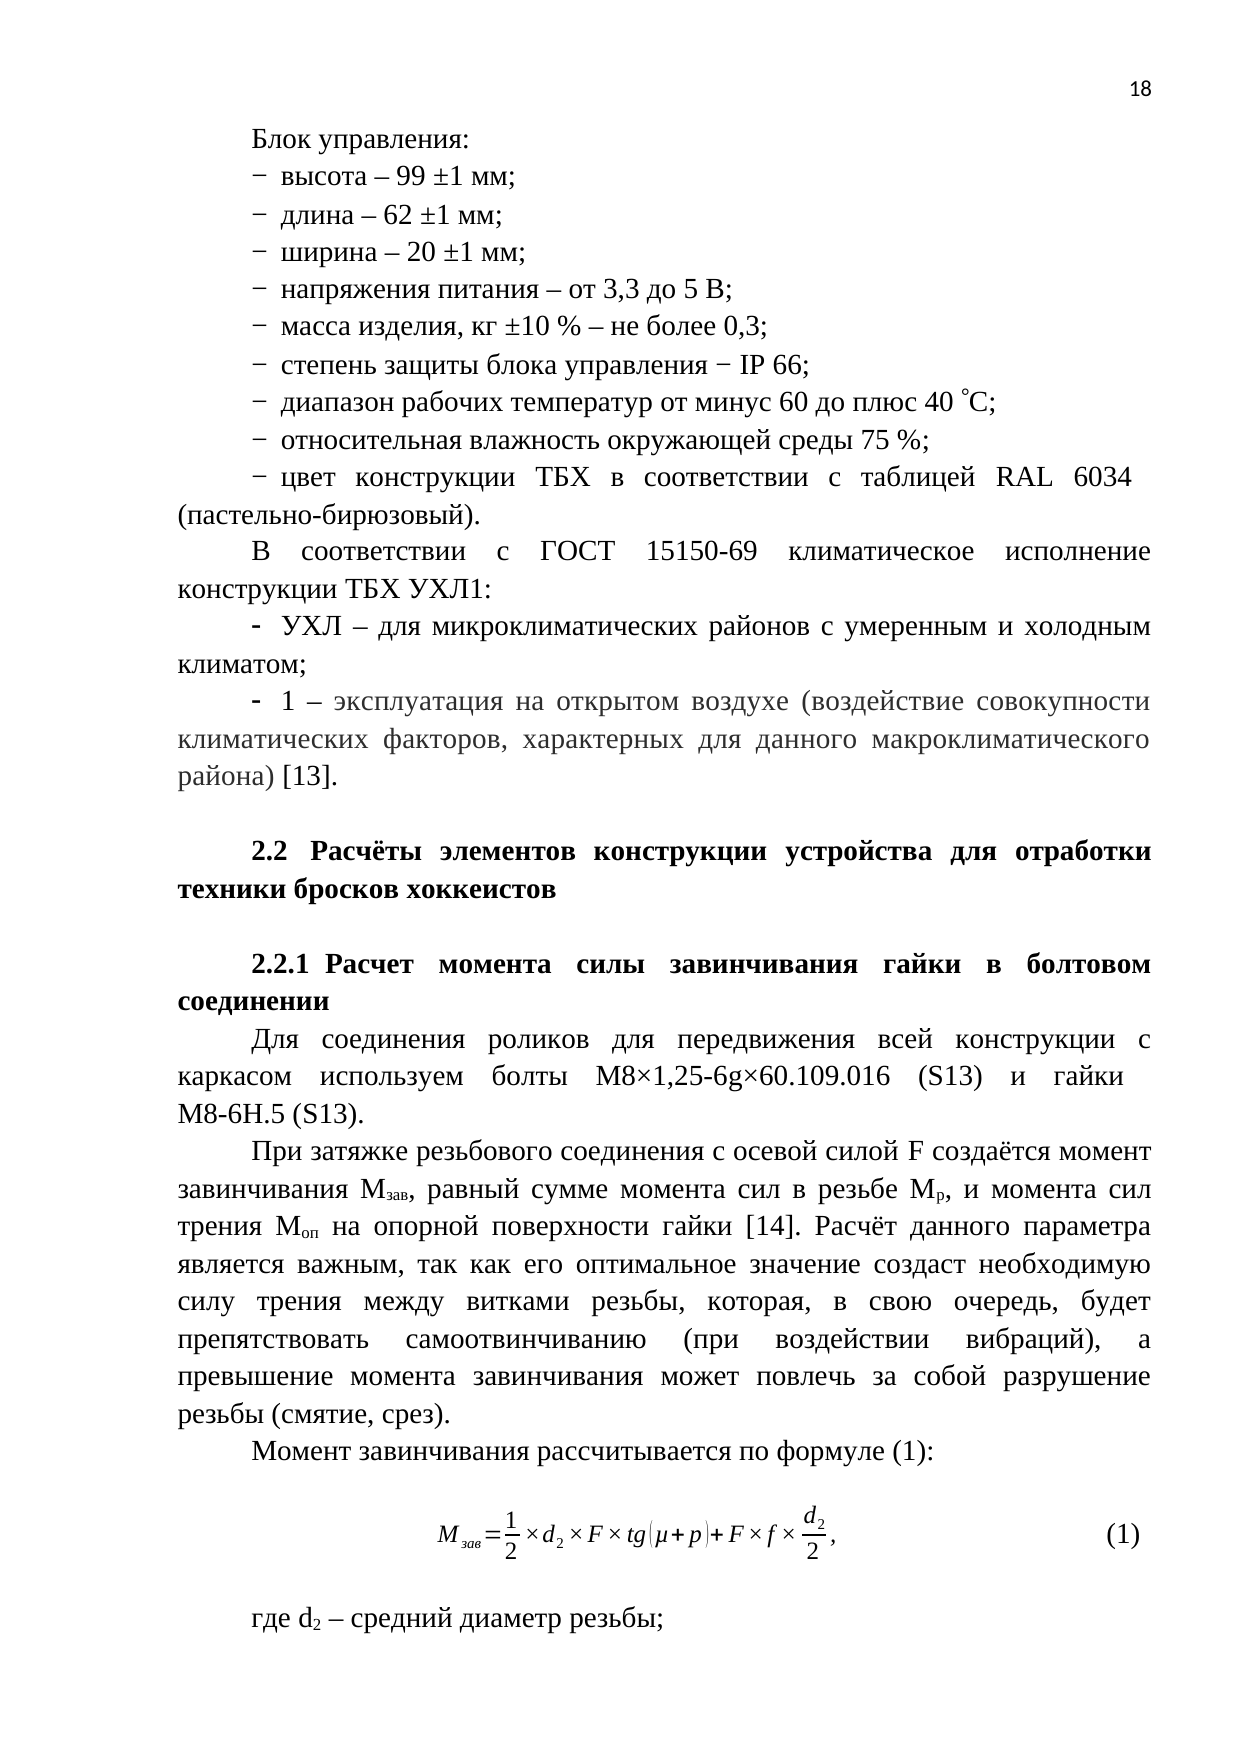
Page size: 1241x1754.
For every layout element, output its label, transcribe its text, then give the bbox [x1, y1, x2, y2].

text − диапазон рабочих температур от минус 60 до плюс 40 С; [177, 381, 1152, 418]
text − цвет конструкции ТБХ в соответствии с таблицей RAL 6034 (пастельно-бирюзовый). [177, 456, 1152, 531]
text Момент завинчивания рассчитывается по формуле (1): [177, 1431, 1152, 1468]
text − напряжения питания – от 3,3 до 5 В; [177, 268, 1152, 306]
text В соответствии с ГОСТ 15150-69 климатическое исполнение конструкции ТБХ УХЛ1: [177, 531, 1152, 606]
list 1 – эксплуатация на открытом воздухе (воздействие совокупности климатических факторов, характерных для данного макроклиматического района) [13]. [177, 681, 1152, 721]
text − длина – 62 ±1 мм; [177, 193, 1152, 231]
text где d2 – средний диаметр резьбы; [177, 1598, 1152, 1635]
text − ширина – 20 ±1 мм; [177, 231, 1152, 268]
text − масса изделия, кг ±10 % – не более 0,3; [177, 306, 1152, 343]
text − степень защиты блока управления − IP 66; [177, 343, 1152, 381]
list УХЛ – для микроклиматических районов с умеренным и холодным климатом; [177, 606, 1152, 681]
table_header [177, 1502, 1095, 1564]
list Расчет момента силы завинчивания гайки в болтовом соединении [177, 943, 1152, 1018]
list При затяжке резьбового соединения с осевой силой F создаётся момент завинчивания Мзав, равный сумме момента сил в резьбе Мр, и момента сил трения Моп на опорной поверхности гайки [14]. Расчёт данного параметра является важным, так как его оптимальное значение создаст необходимую силу трения между витками резьбы, которая, в свою очередь, будет препятствовать самоотвинчиванию (при воздействии вибраций), а превышение момента завинчивания может повлечь за собой разрушение резьбы (смятие, срез). [177, 1131, 1152, 1431]
list Для соединения роликов для передвижения всей конструкции с каркасом используем болты М8×1,25-6g×60.109.016 (S13) и гайки М8-6Н.5 (S13). [177, 1018, 1152, 1131]
list 1 – эксплуатация на открытом воздухе (воздействие совокупности климатических факторов, характерных для данного макроклиматического района) [13]. [177, 754, 1152, 793]
text − относительная влажность окружающей среды 75 %; [177, 418, 1152, 456]
table_header (1) [1095, 1502, 1152, 1564]
text 2.2 Расчёты элементов конструкции устройства для отработки техники бросков хоккеистов [177, 831, 1152, 906]
text Блок управления: [177, 118, 1152, 156]
text − высота – 99 ±1 мм; [177, 156, 1152, 193]
